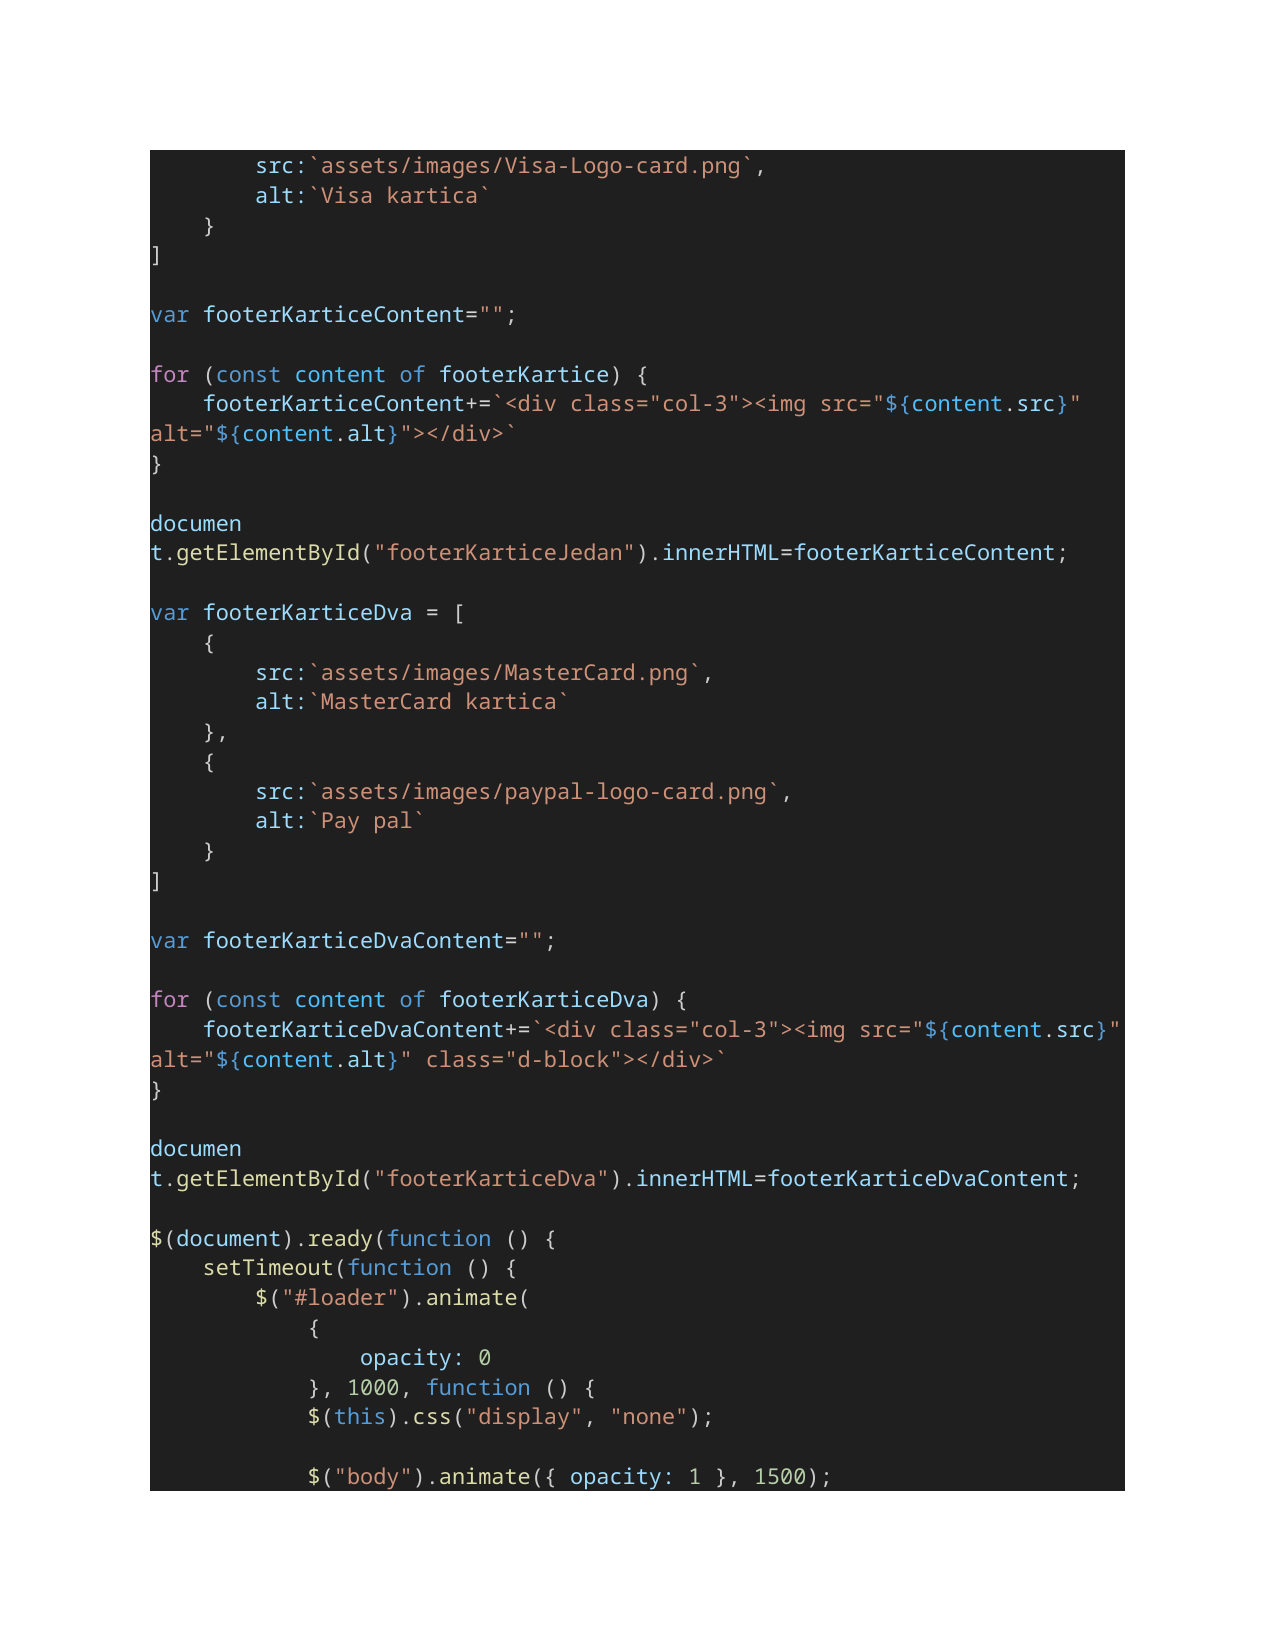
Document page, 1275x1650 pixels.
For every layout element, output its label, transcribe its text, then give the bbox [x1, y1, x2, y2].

text src:`assets/images/MasterCard.png`, [150, 656, 1125, 686]
text } [150, 448, 1125, 478]
text } [150, 835, 1125, 865]
text } [150, 209, 1125, 239]
text var footerKarticeDva = [ [150, 597, 1125, 627]
text alt:`Visa kartica` [150, 180, 1125, 209]
text ] [150, 239, 1125, 269]
text alt:`Pay pal` [150, 805, 1125, 835]
text src:`assets/images/paypal-logo-card.png`, [150, 776, 1125, 805]
text footerKarticeContent+=`<div class="col-3"><img src="${content.src}" alt="${content.alt}"></div>` [150, 388, 1125, 448]
text { [150, 1312, 1125, 1342]
text ] [150, 865, 1125, 895]
text document.getElementById("footerKarticeJedan").innerHTML=footerKarticeContent; [150, 507, 1125, 567]
text for (const content of footerKarticeDva) { [150, 984, 1125, 1014]
text $("#loader").animate( [150, 1282, 1125, 1312]
text alt:`MasterCard kartica` [150, 686, 1125, 716]
text var footerKarticeDvaContent=""; [150, 924, 1125, 954]
text setTimeout(function () { [150, 1252, 1125, 1282]
text $("body").animate({ opacity: 1 }, 1500); [150, 1461, 1125, 1491]
text footerKarticeDvaContent+=`<div class="col-3"><img src="${content.src}" alt="${content.alt}" class="d-block"></div>` [150, 1014, 1125, 1073]
text document.getElementById("footerKarticeDva").innerHTML=footerKarticeDvaContent; [150, 1133, 1125, 1193]
text { [150, 627, 1125, 656]
text { [150, 746, 1125, 776]
text $(document).ready(function () { [150, 1222, 1125, 1252]
text } [150, 1073, 1125, 1103]
text }, [150, 716, 1125, 746]
text }, 1000, function () { [150, 1371, 1125, 1401]
text opacity: 0 [150, 1342, 1125, 1371]
text src:`assets/images/Visa-Logo-card.png`, [150, 150, 1125, 180]
text $(this).css("display", "none"); [150, 1401, 1125, 1431]
text var footerKarticeContent=""; [150, 299, 1125, 329]
text for (const content of footerKartice) { [150, 358, 1125, 388]
